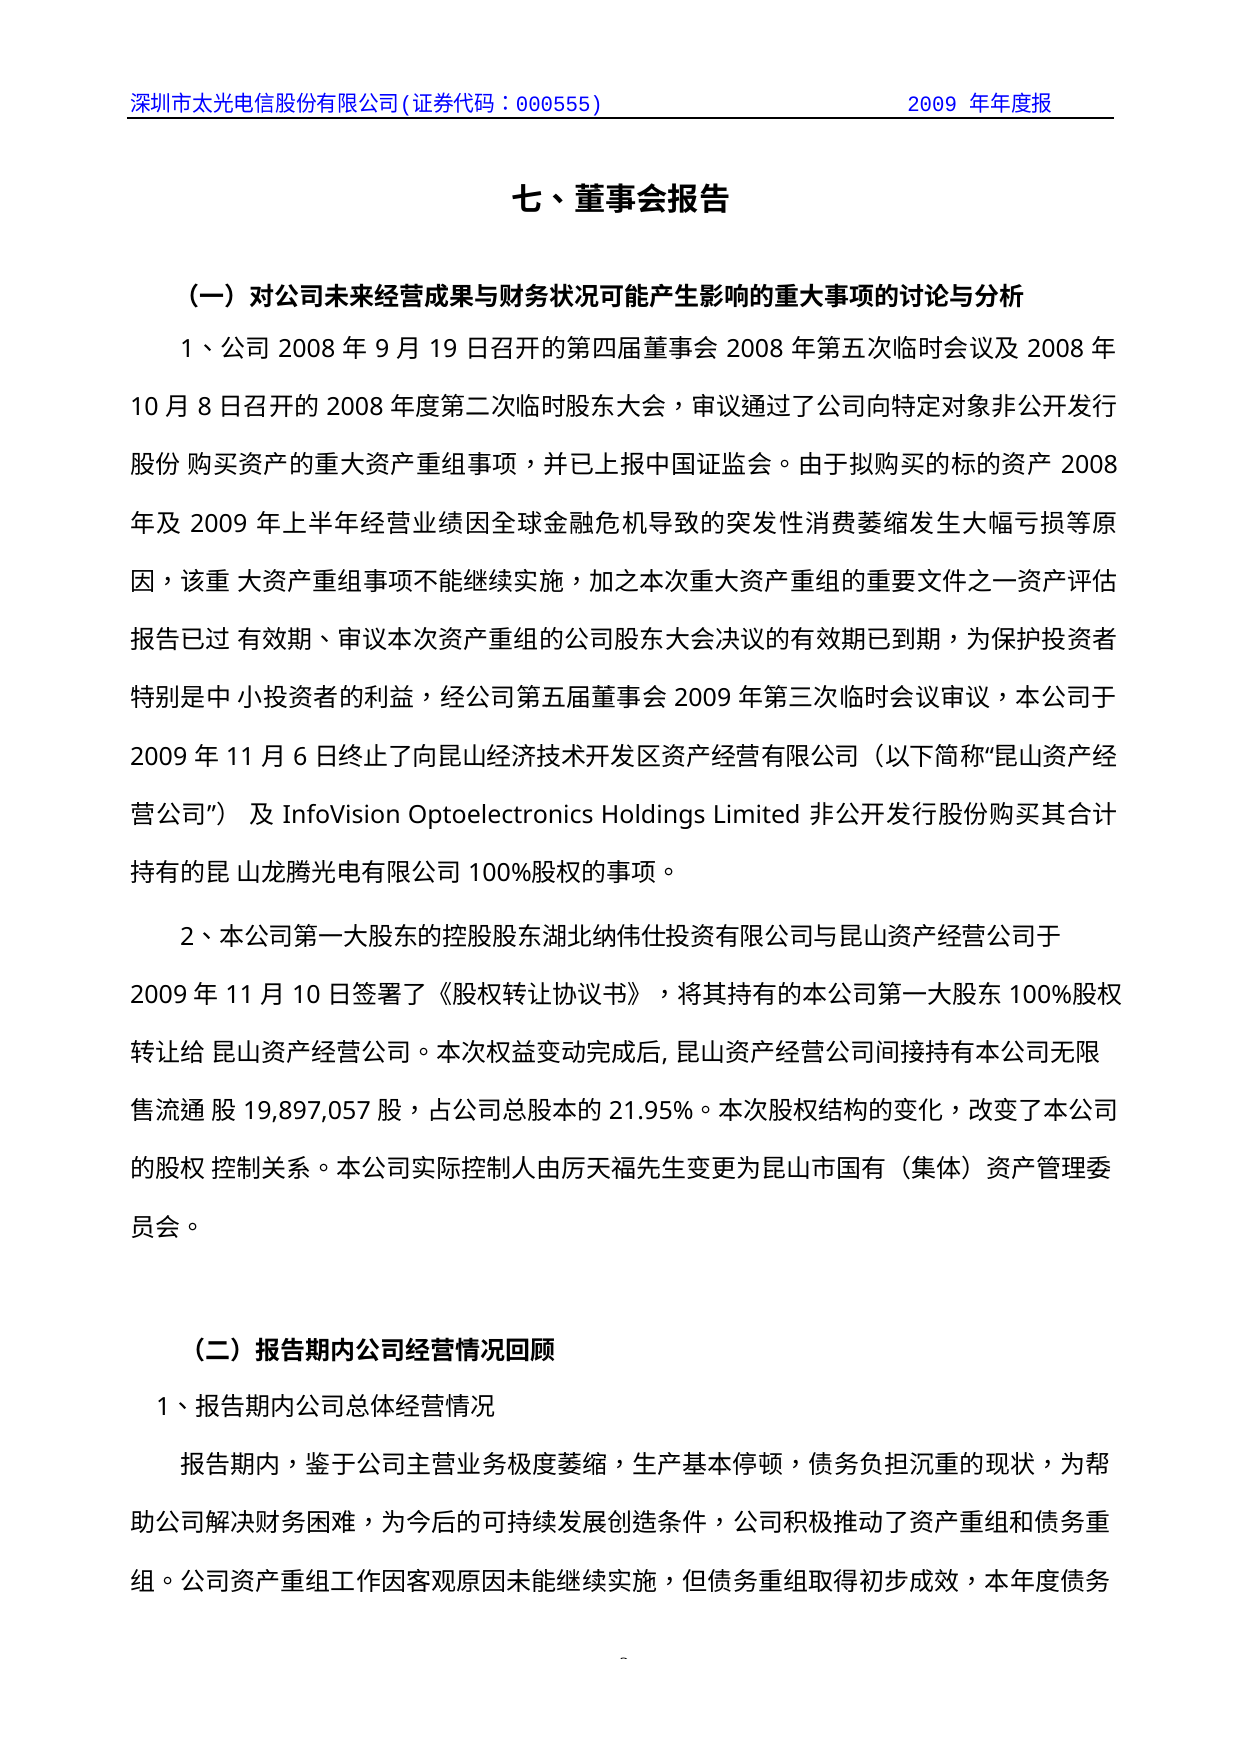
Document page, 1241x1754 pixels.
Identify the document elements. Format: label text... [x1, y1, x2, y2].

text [130, 1447, 1111, 1597]
text 1、报告期内公司总体经营情况 [130, 1388, 1124, 1422]
subtitle （一）对公司未来经营成果与财务状况可能产生影响的重大事项的讨论与分析 [174, 275, 1124, 313]
subtitle （二）报告期内公司经营情况回顾 [180, 1329, 1124, 1367]
text 1、公司 2008 年 9 月 19 日召开的第四届董事会 2008 年第五次临时会议及 2008 年 10 月 8 日召开的 2008 年度第二次临时股东大会，审议通过了公司向特定对象非公开发行股份 购买资产的重大资产重组事项，并已上报中国证监会。由于拟购买的标的资产 2008 年及 2009 年上半年经营业绩因全球金融危机导致的突发性消费萎缩发生大幅亏损等原因，该重 大资产重组事项不能继续实施，加之本次重大资产重组的重要文件之一资产评估报告已过 有效期、审议本次资产重组的公司股东大会决议的有效期已到期，为保护投资者特别是中 小投资者的利益，经公司第五届董事会 2009 年第三次临时会议审议，本公司于 2009 年 11 月 6 日终止了向昆山经济技术开发区资产经营有限公司（以下简称“昆山资产经营公司”） 及 InfoVision Optoelectronics Holdings Limited 非公开发行股份购买其合计持有的昆 山龙腾光电有限公司 100%股权的事项。 [130, 331, 1118, 889]
text 2、本公司第一大股东的控股股东湖北纳伟仕投资有限公司与昆山资产经营公司于 2009 年 11 月 10 日签署了《股权转让协议书》，将其持有的本公司第一大股东 100%股权转让给 昆山资产经营公司。本次权益变动完成后, 昆山资产经营公司间接持有本公司无限售流通 股 19,897,057 股，占公司总股本的 21.95%。本次股权结构的变化，改变了本公司的股权 控制关系。本公司实际控制人由厉天福先生变更为昆山市国有（集体）资产管理委员会。 [130, 918, 1124, 1243]
subtitle 七、董事会报告 [114, 177, 1127, 219]
